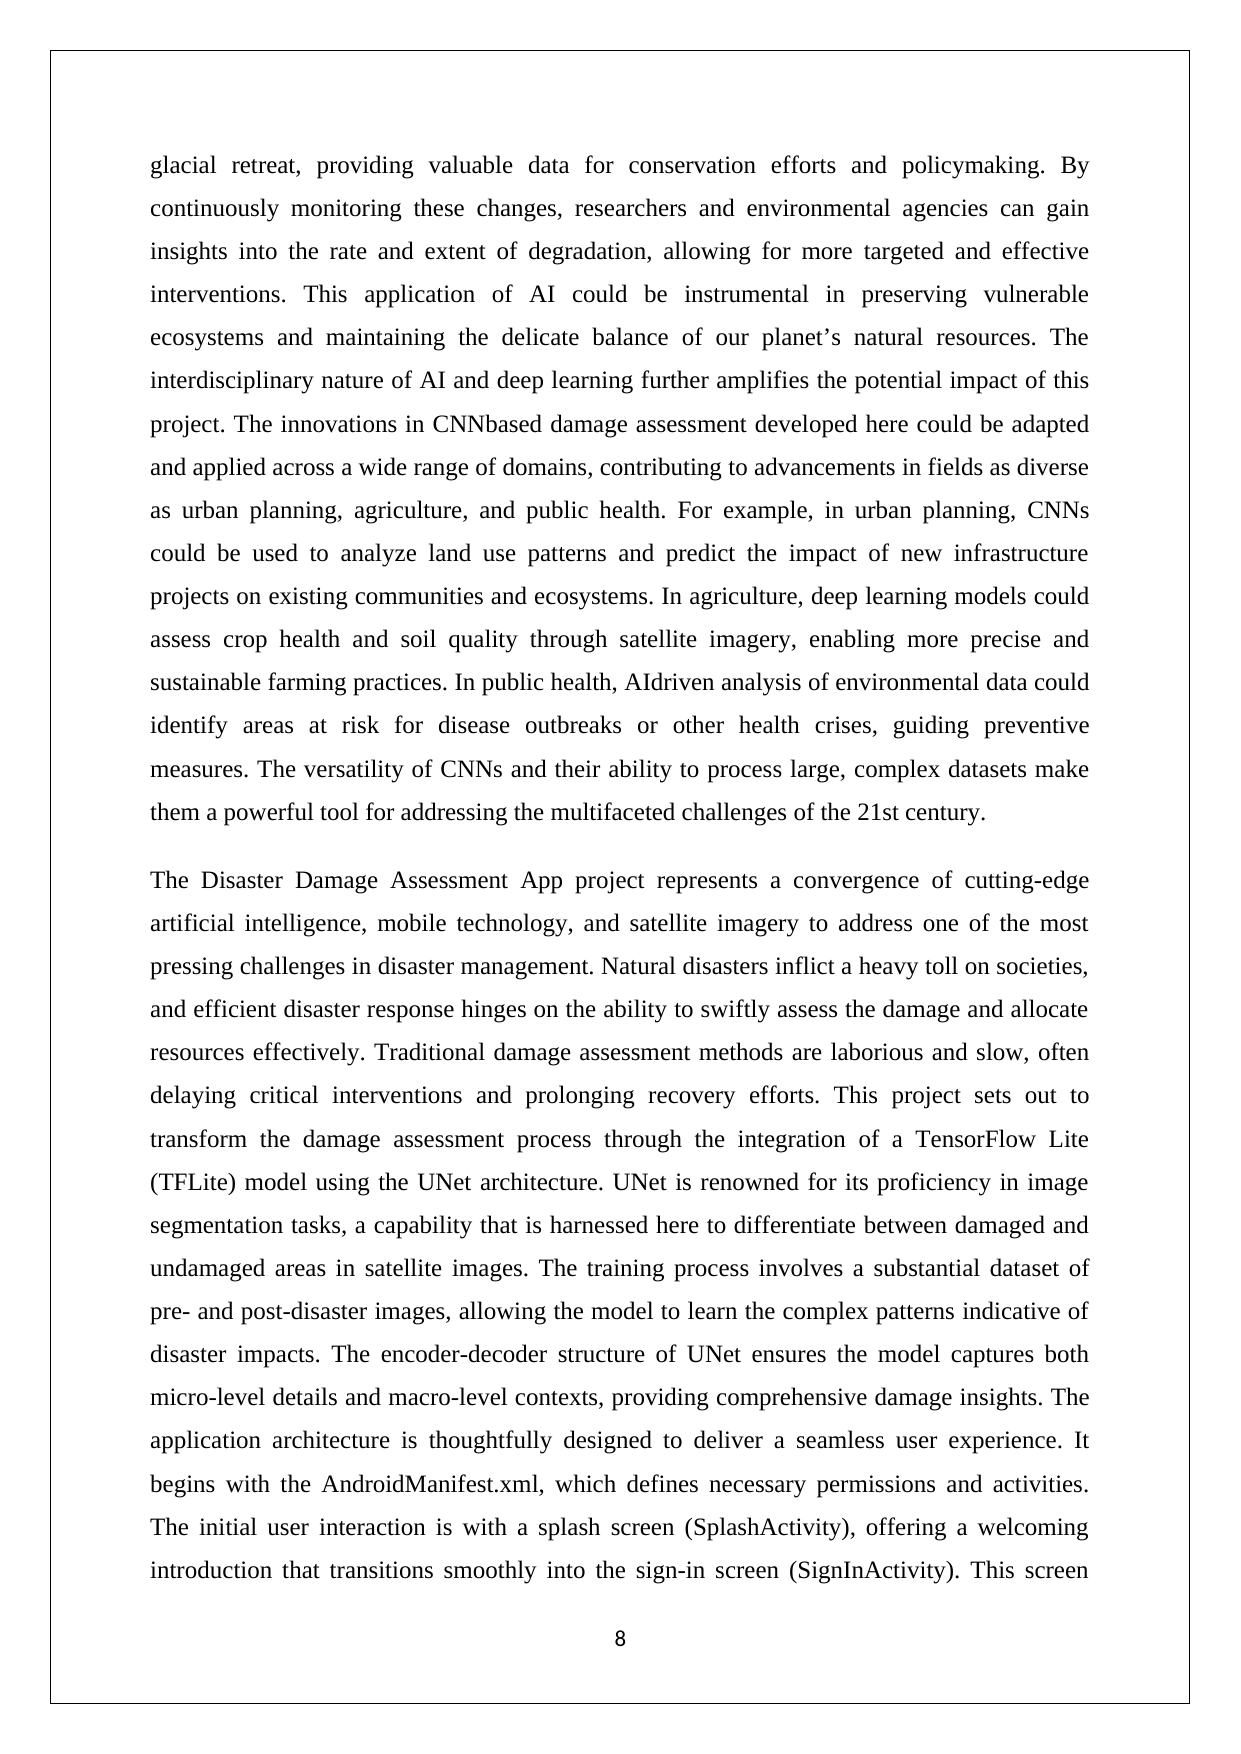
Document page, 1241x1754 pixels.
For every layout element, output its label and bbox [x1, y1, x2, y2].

text [150, 150, 1090, 826]
text [150, 865, 1090, 1584]
